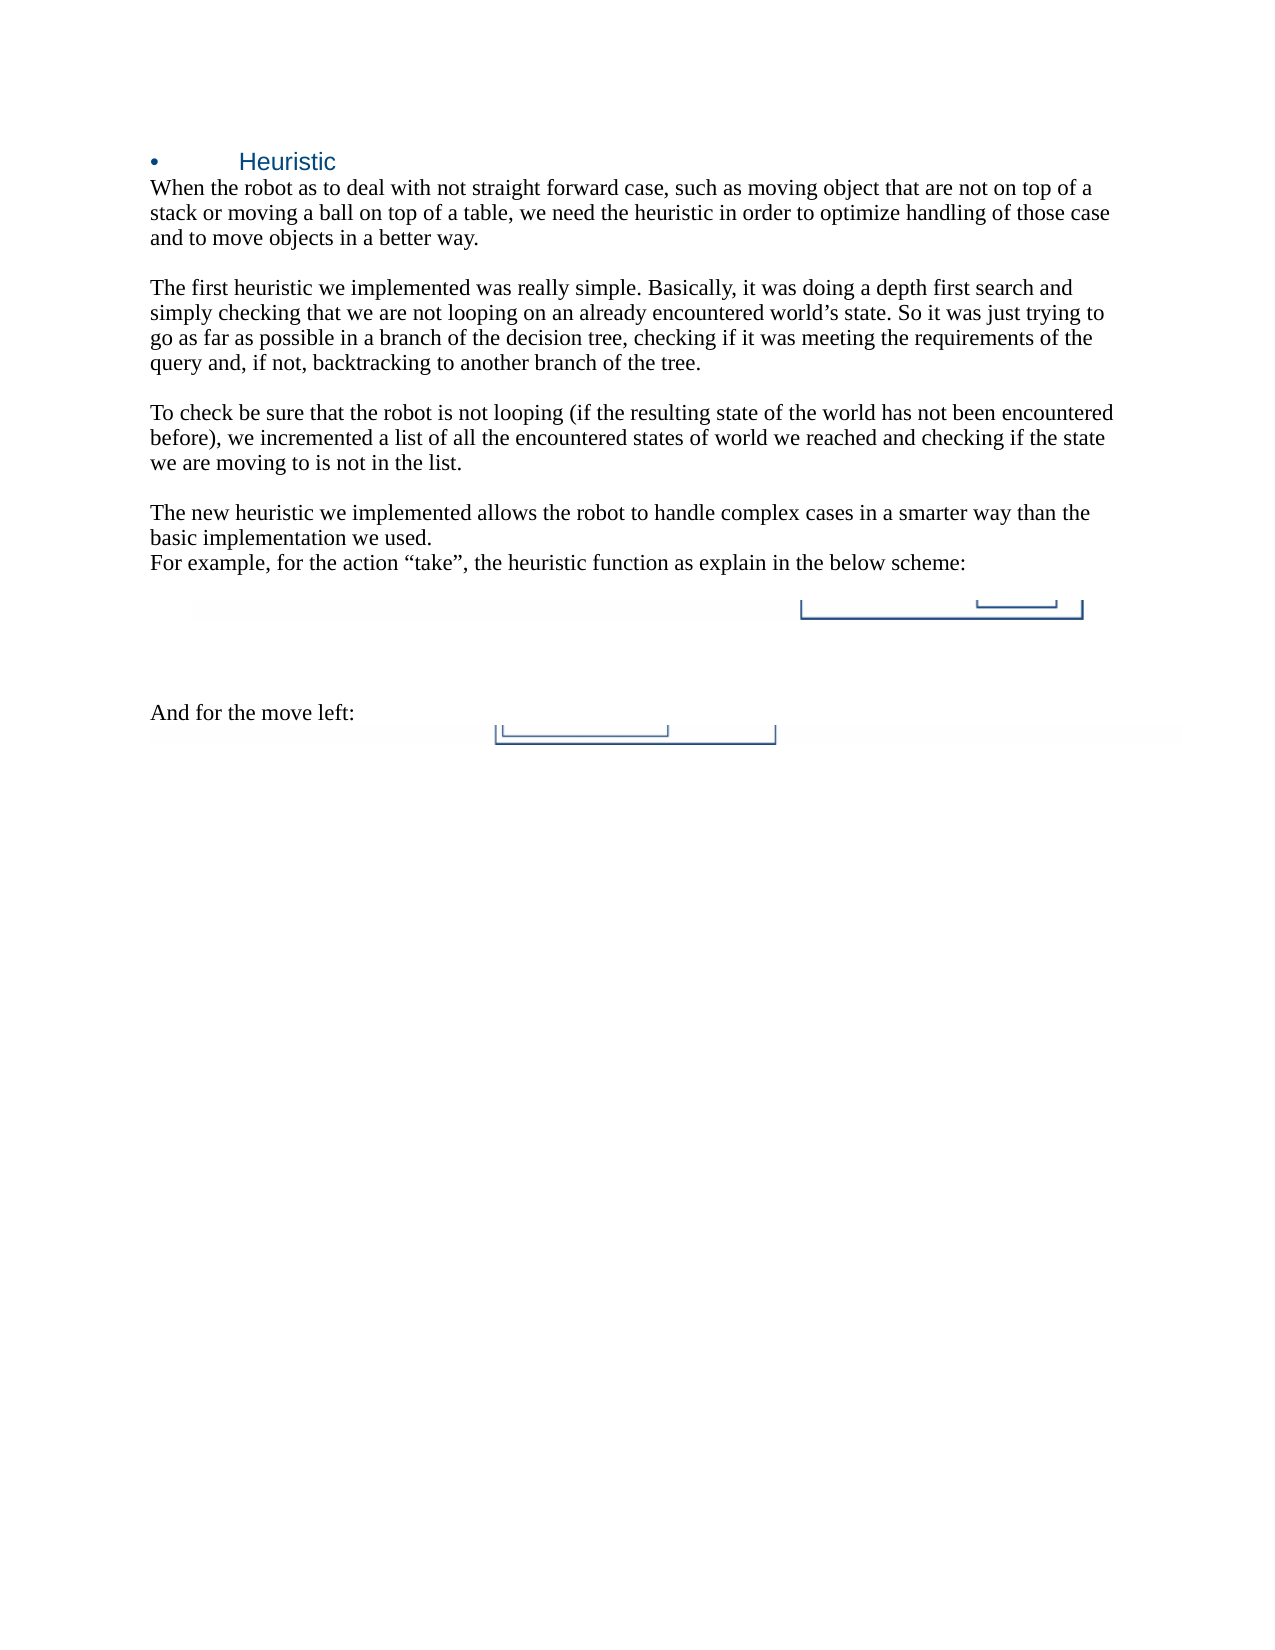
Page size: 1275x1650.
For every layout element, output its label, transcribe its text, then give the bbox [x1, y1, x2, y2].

text For example, for the action “take”, the heuristic function as explain in the below scheme: [150, 550, 1125, 575]
list Heuristic [150, 150, 1125, 175]
text The new heuristic we implemented allows the robot to handle complex cases in a smarter way than the basic implementation we used. [150, 500, 1125, 550]
text The first heuristic we implemented was really simple. Basically, it was doing a depth first search and simply checking that we are not looping on an already encountered world’s state. So it was just trying to go as far as possible in a branch of the decision tree, checking if it was meeting the requirements of the query and, if not, backtracking to another branch of the tree. [150, 275, 1125, 375]
text When the robot as to deal with not straight forward case, such as moving object that are not on top of a stack or moving a ball on top of a table, we need the heuristic in order to optimize handling of those case and to move objects in a better way. [150, 175, 1125, 250]
text To check be sure that the robot is not looping (if the resulting state of the world has not been encountered before), we incremented a list of all the encountered states of world we reached and checking if the state we are moving to is not in the list. [150, 400, 1125, 475]
text And for the move left: [150, 700, 1125, 725]
